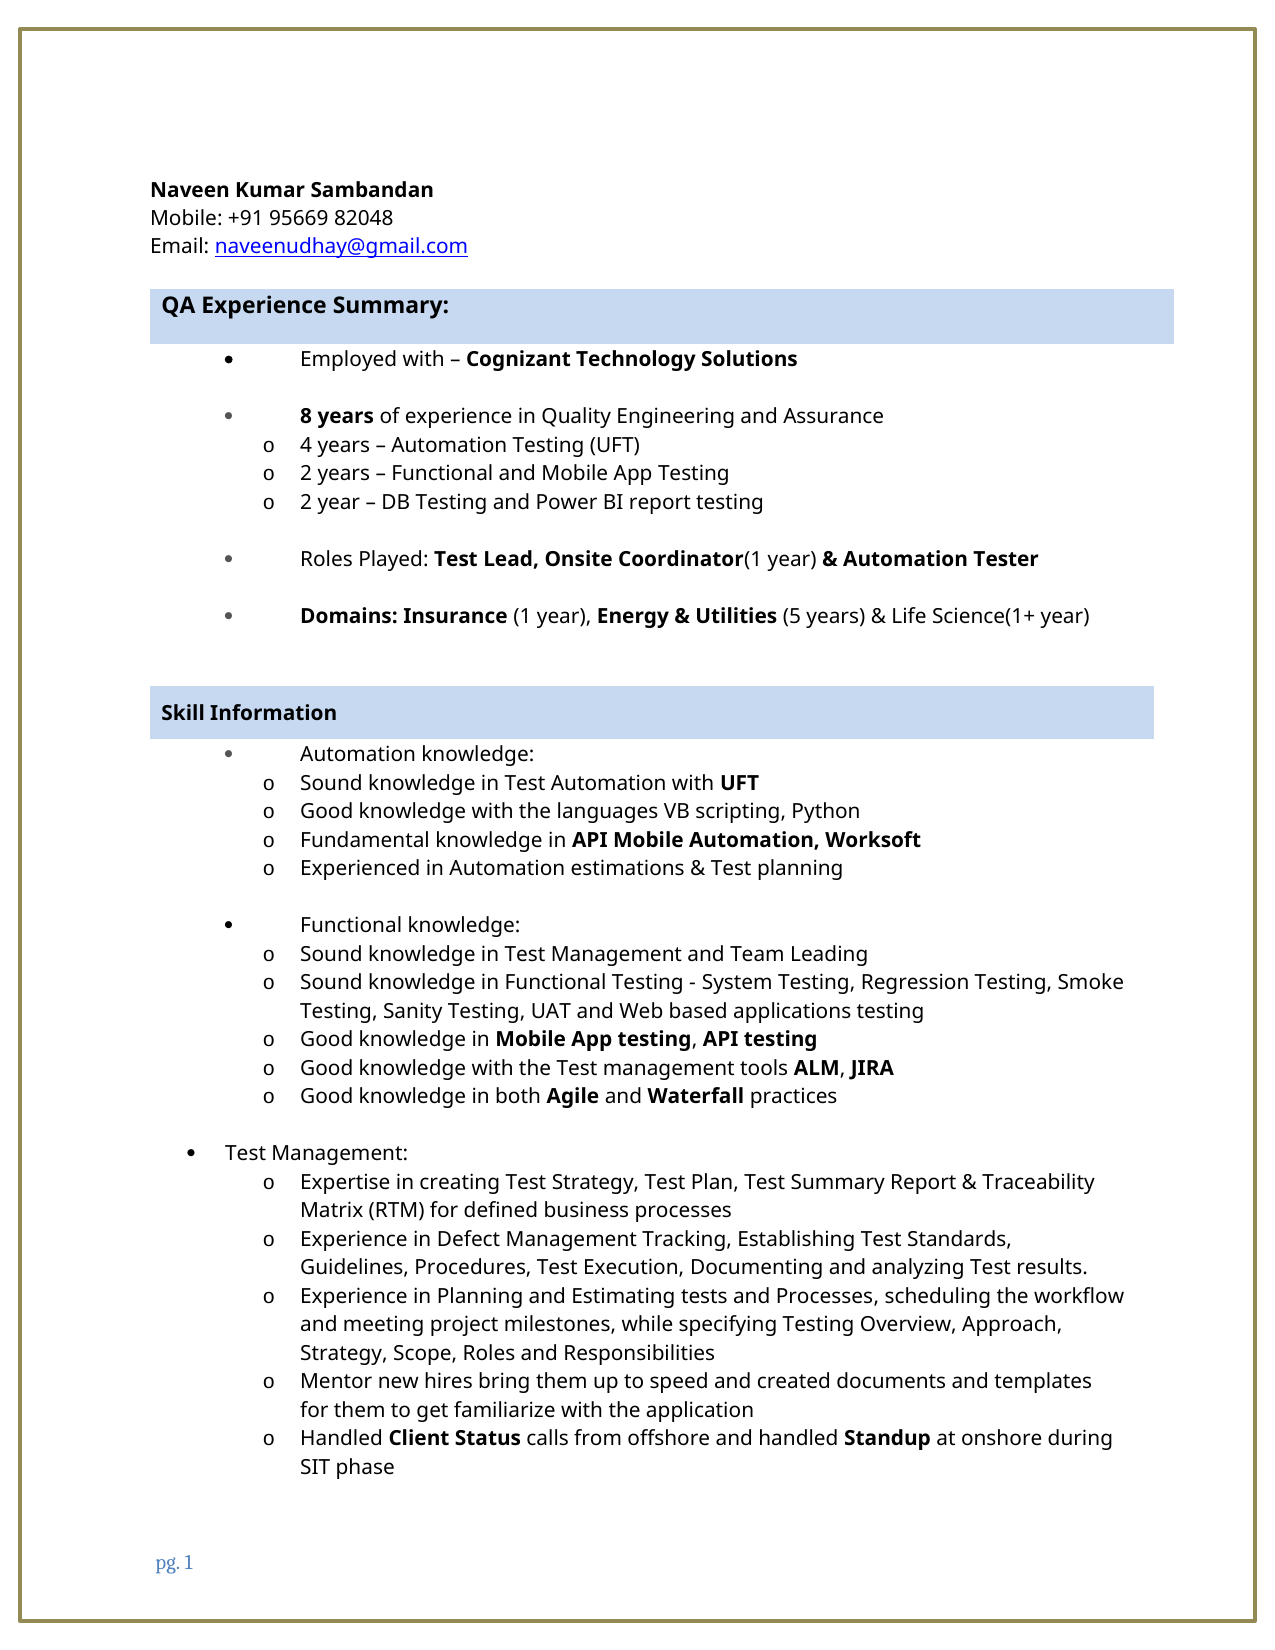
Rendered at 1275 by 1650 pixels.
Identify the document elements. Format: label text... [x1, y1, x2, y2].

text Mobile: +91 95669 82048 [150, 203, 1125, 232]
list Handled Client Status calls from offshore and handled Standup at onshore during SIT phase [262, 1423, 1125, 1480]
list Experienced in Automation estimations & Test planning [262, 853, 1125, 882]
table_header QA Experience Summary: [150, 289, 1174, 344]
list Mentor new hires bring them up to speed and created documents and templates for them to get familiarize with the application [262, 1366, 1125, 1423]
text Naveen Kumar Sambandan [150, 175, 1125, 203]
list Good knowledge with the Test management tools ALM, JIRA [262, 1053, 1125, 1082]
list Experience in Defect Management Tracking, Establishing Test Standards, Guidelines, Procedures, Test Execution, Documenting and analyzing Test results. [262, 1224, 1125, 1281]
list 8 years of experience in Quality Engineering and Assurance [225, 401, 1125, 430]
list Sound knowledge in Functional Testing - System Testing, Regression Testing, Smoke Testing, Sanity Testing, UAT and Web based applications testing [262, 967, 1125, 1024]
list Good knowledge in Mobile App testing, API testing [262, 1024, 1125, 1053]
list Automation knowledge: [225, 739, 1125, 768]
table_header Skill Information [150, 686, 1154, 739]
list Good knowledge in both Agile and Waterfall practices [262, 1082, 1125, 1110]
list Functional knowledge: [225, 911, 1125, 939]
list Experience in Planning and Estimating tests and Processes, scheduling the workflow and meeting project milestones, while specifying Testing Overview, Approach, Strategy, Scope, Roles and Responsibilities [262, 1281, 1125, 1366]
list 2 year – DB Testing and Power BI report testing [262, 487, 1125, 515]
list Expertise in creating Test Strategy, Test Plan, Test Summary Report & Traceability Matrix (RTM) for defined business processes [262, 1167, 1125, 1224]
list Test Management: [187, 1138, 1125, 1167]
list Sound knowledge in Test Automation with UFT [262, 768, 1125, 796]
list Roles Played: Test Lead, Onsite Coordinator(1 year) & Automation Tester [225, 544, 1125, 572]
list 4 years – Automation Testing (UFT) [262, 430, 1125, 458]
list Sound knowledge in Test Management and Team Leading [262, 939, 1125, 967]
list 2 years – Functional and Mobile App Testing [262, 458, 1125, 487]
list Good knowledge with the languages VB scripting, Python [262, 796, 1125, 825]
list Fundamental knowledge in API Mobile Automation, Worksoft [262, 825, 1125, 853]
list Employed with – Cognizant Technology Solutions [225, 344, 1125, 373]
text Email: naveenudhay@gmail.com [150, 232, 1125, 260]
list Domains: Insurance (1 year), Energy & Utilities (5 years) & Life Science(1+ year) [225, 601, 1125, 629]
